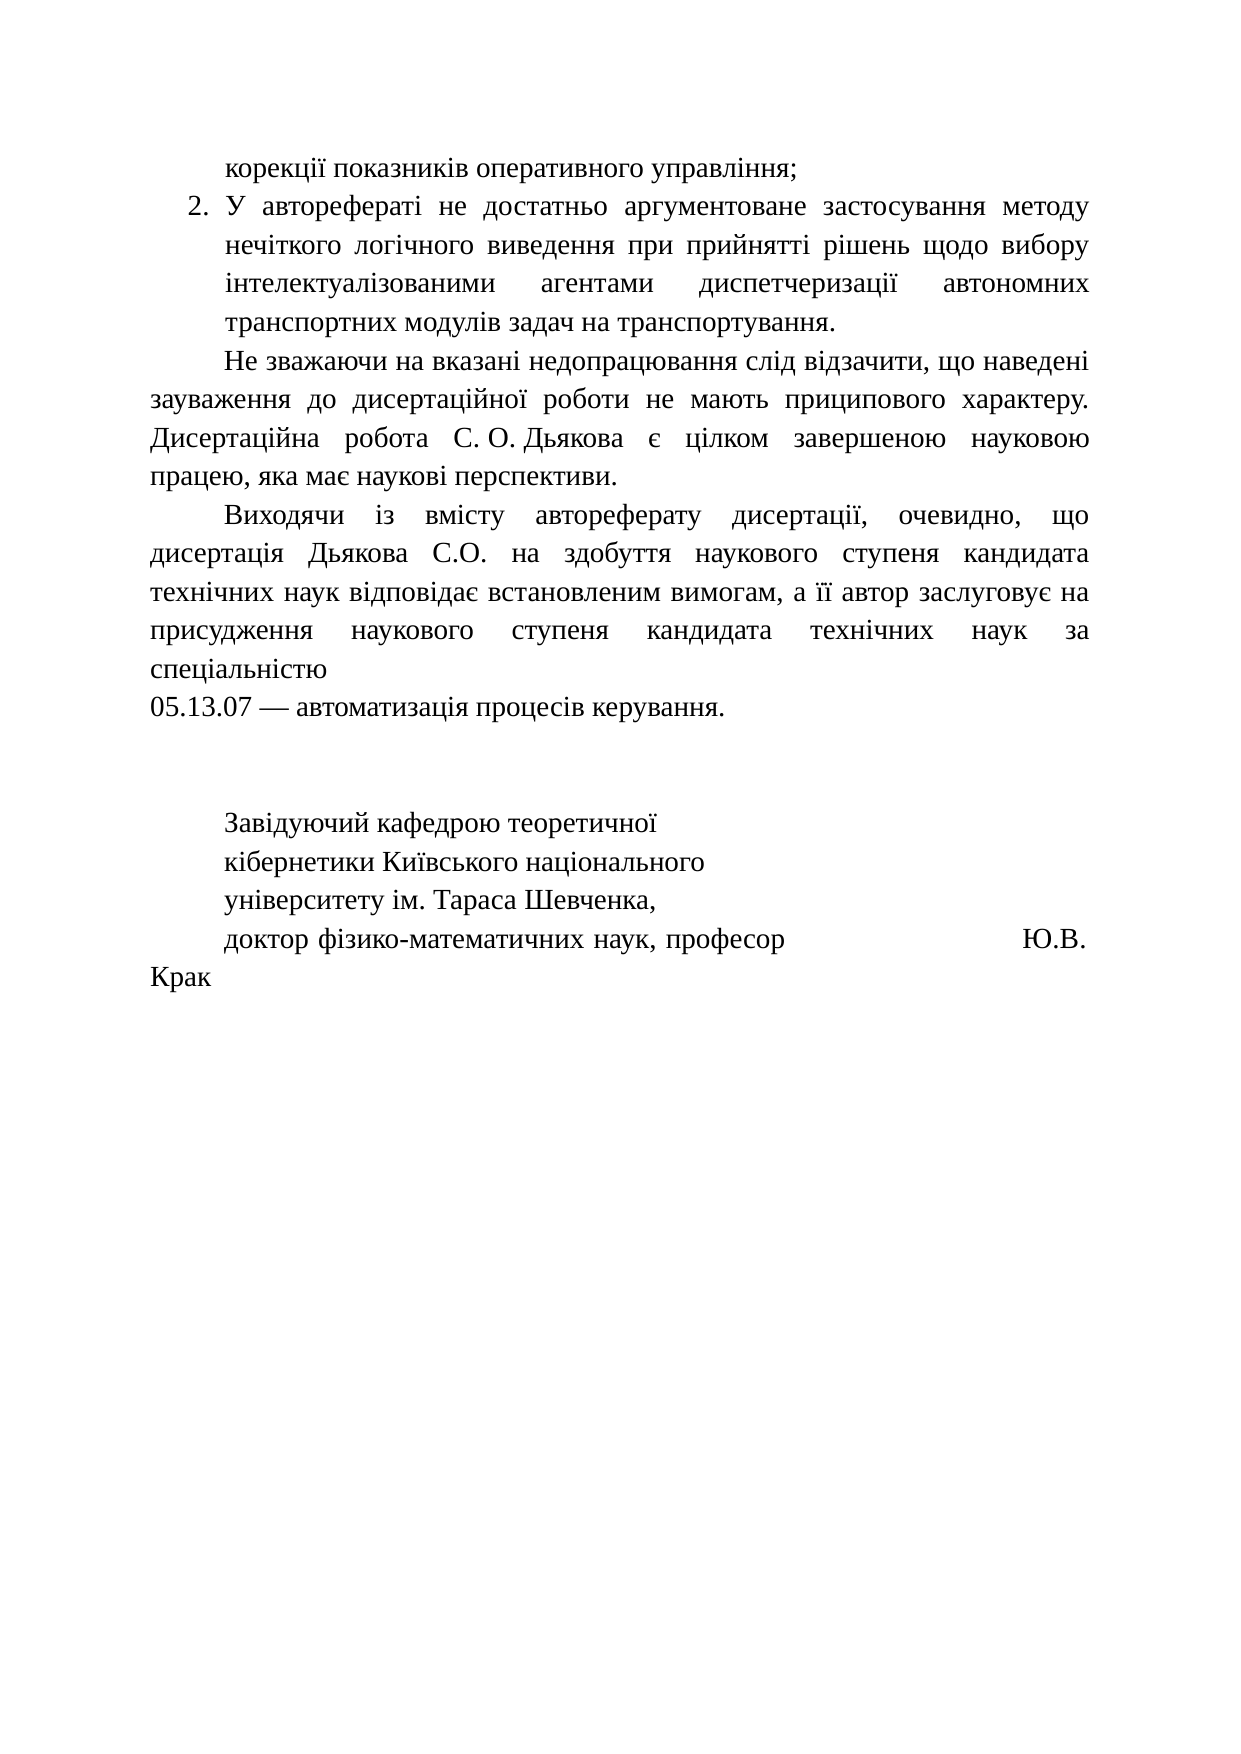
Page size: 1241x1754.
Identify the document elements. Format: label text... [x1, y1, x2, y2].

text Не зважаючи на вказані недопрацювання слід відзачити, що наведені зауваження до дисертаційної роботи не мають приципового характеру. Дисертаційна робота С. О. Дьякова є цілком завершеною науковою працею, яка має наукові перспективи. [150, 343, 1090, 492]
text кібернетики Київського національного [150, 844, 1090, 877]
text Завідуючий кафедрою теоретичної [150, 805, 1090, 839]
list У авторефераті не достатньо аргументоване застосування методу нечіткого логічного виведення при прийнятті рішень щодо вибору інтелектуалізованими агентами диспетчеризації автономних транспортних модулів задач на транспортування. [187, 188, 1090, 338]
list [187, 150, 1090, 183]
text університету ім. Тараса Шевченка, [150, 882, 1090, 916]
text Виходячи із вмісту автореферату дисертації, очевидно, що дисертація Дьякова С.О. на здобуття наукового ступеня кандидата технічних наук відповідає встановленим вимогам, а її автор заслуговує на присудження наукового ступеня кандидата технічних наук за спеціальністю 05.13.07 — автоматизація процесів керування. [150, 497, 1090, 723]
text доктор фізико-математичних наук, професор Ю.В. Крак [150, 921, 1090, 993]
